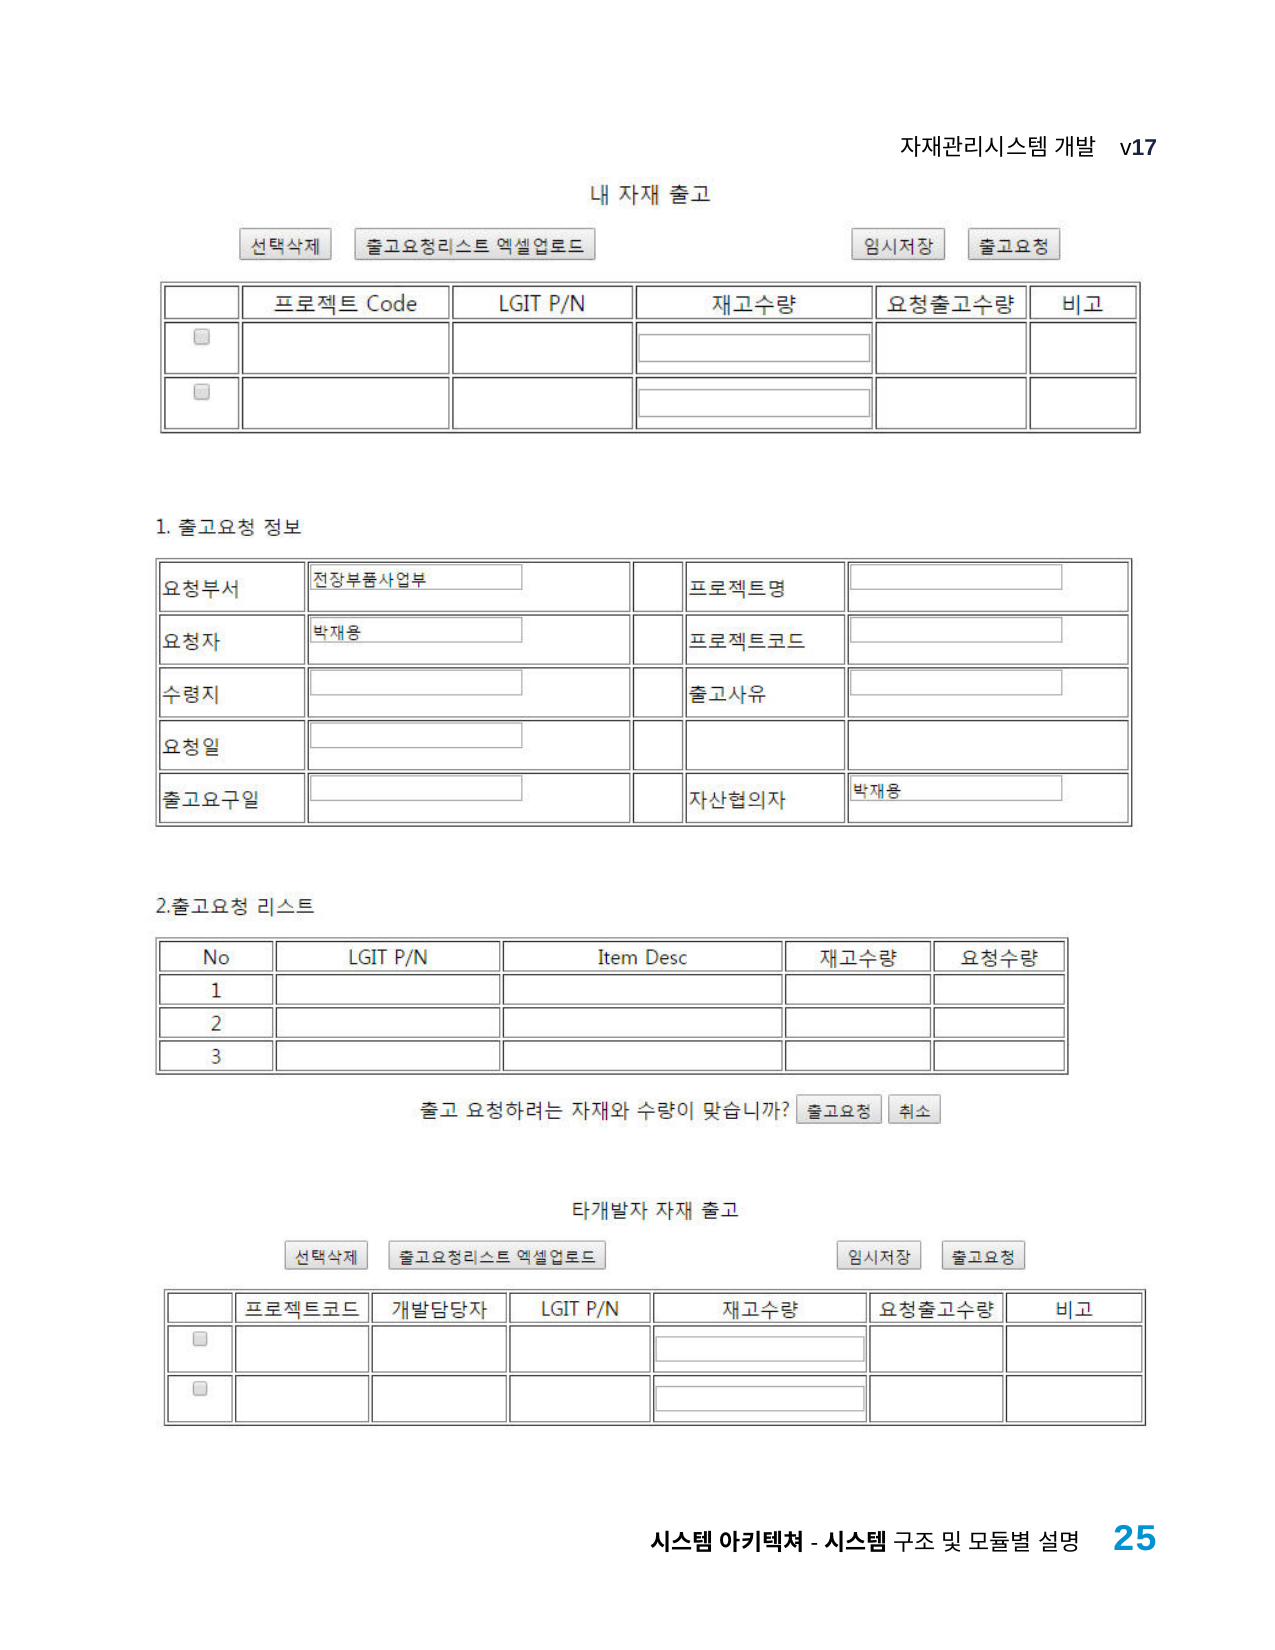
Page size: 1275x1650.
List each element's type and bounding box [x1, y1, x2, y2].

picture [147, 1197, 1157, 1443]
picture [147, 509, 1157, 1146]
picture [147, 177, 1157, 459]
